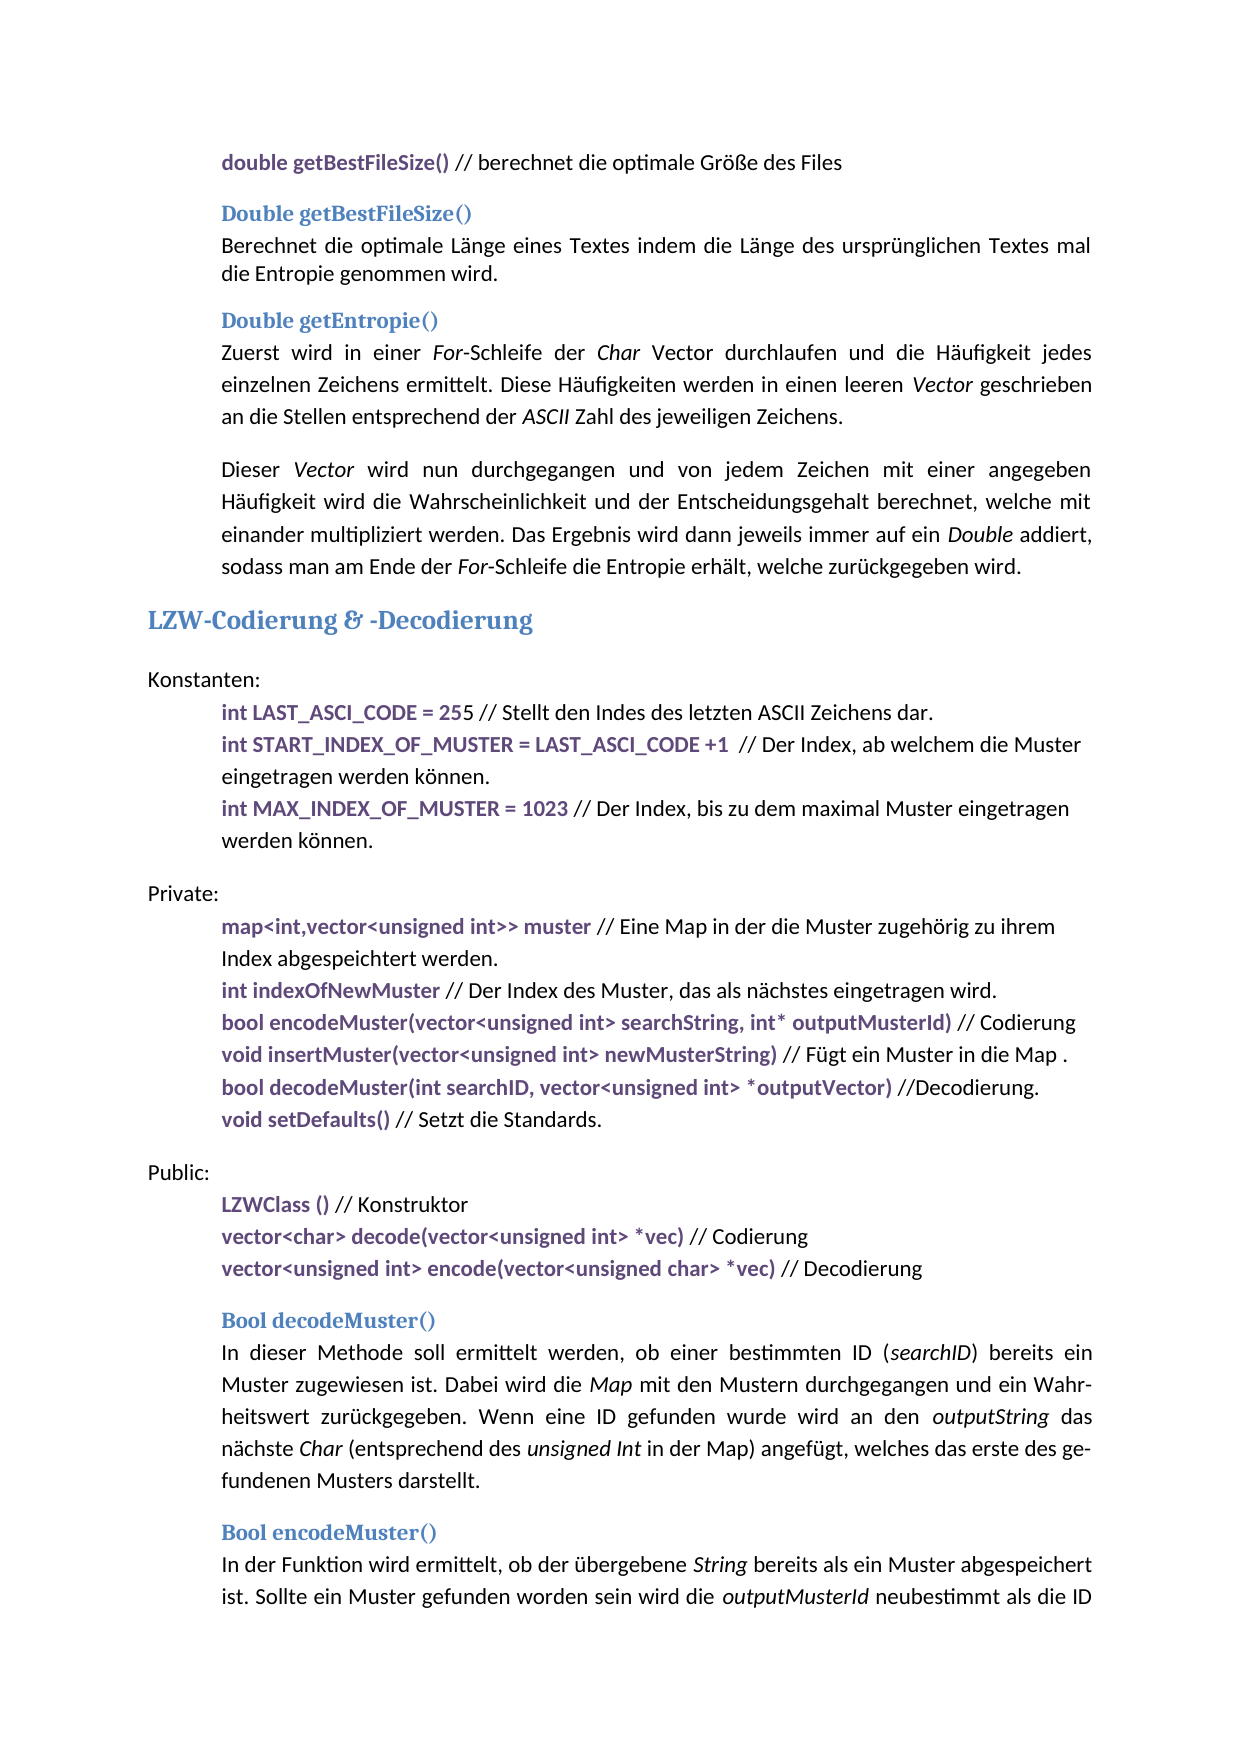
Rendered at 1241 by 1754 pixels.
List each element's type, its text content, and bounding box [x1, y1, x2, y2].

text vector<char> decode(vector<unsigned int> *vec) // Codierung [148, 1222, 1093, 1250]
subtitle Double getEntropie() [148, 308, 1093, 334]
subtitle Double getBestFileSize() [148, 201, 1093, 227]
subtitle Bool encodeMuster() [148, 1519, 1093, 1546]
text double getBestFileSize() // berechnet die optimale Größe des Files [148, 148, 1093, 176]
text void setDefaults() // Setzt die Standards. [148, 1105, 1093, 1133]
text Berechnet die optimale Länge eines Textes indem die Länge des ursprünglichen Textes mal die Entropie genommen wird. [221, 231, 1093, 287]
text bool encodeMuster(vector<unsigned int> searchString, int* outputMusterId) // Codierung [148, 1008, 1093, 1036]
text Dieser Vector wird nun durchgegangen und von jedem Zeichen mit einer angegeben Häufigkeit wird die Wahrscheinlichkeit und der Entscheidungsgehalt berechnet, welche mit einander multipliziert werden. Das Ergebnis wird dann jeweils immer auf ein Double addiert, sodass man am Ende der For-Schleife die Entropie erhält, welche zurückgegeben wird. [221, 455, 1093, 580]
text Private: [148, 879, 1093, 908]
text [221, 1550, 1093, 1610]
text int MAX_INDEX_OF_MUSTER = 1023 // Der Index, bis zu dem maximal Muster eingetragen werden können. [221, 794, 1093, 854]
text In dieser Methode soll ermittelt werden, ob einer bestimmten ID (searchID) bereits ein Muster zugewiesen ist. Dabei wird die Map mit den Mustern durchgegangen und ein Wahr-heitswert zurückgegeben. Wenn eine ID gefunden wurde wird an den outputString das nächste Char (entsprechend des unsigned Int in der Map) angefügt, welches das erste des ge-fundenen Musters darstellt. [221, 1338, 1093, 1494]
text Public: [148, 1158, 1093, 1186]
subtitle LZW-Codierung & -Decodierung [148, 605, 1093, 636]
text LZWClass () // Konstruktor [148, 1190, 1093, 1218]
text bool decodeMuster(int searchID, vector<unsigned int> *outputVector) //Decodierung. [148, 1073, 1093, 1101]
text void insertMuster(vector<unsigned int> newMusterString) // Fügt ein Muster in die Map . [148, 1041, 1093, 1068]
text Konstanten: [148, 666, 1093, 694]
text map<int,vector<unsigned int>> muster // Eine Map in der die Muster zugehörig zu ihrem Index abgespeichtert werden. [221, 912, 1093, 972]
text int LAST_ASCI_CODE = 255 // Stellt den Indes des letzten ASCII Zeichens dar. [148, 698, 1093, 726]
text vector<unsigned int> encode(vector<unsigned char> *vec) // Decodierung [148, 1254, 1093, 1282]
text int START_INDEX_OF_MUSTER = LAST_ASCI_CODE +1 // Der Index, ab welchem die Muster eingetragen werden können. [221, 730, 1093, 790]
text int indexOfNewMuster // Der Index des Muster, das als nächstes eingetragen wird. [148, 976, 1093, 1004]
subtitle Bool decodeMuster() [148, 1307, 1093, 1334]
text Zuerst wird in einer For-Schleife der Char Vector durchlaufen und die Häufigkeit jedes einzelnen Zeichens ermittelt. Diese Häufigkeiten werden in einen leeren Vector geschrieben an die Stellen entsprechend der ASCII Zahl des jeweiligen Zeichens. [221, 338, 1093, 430]
